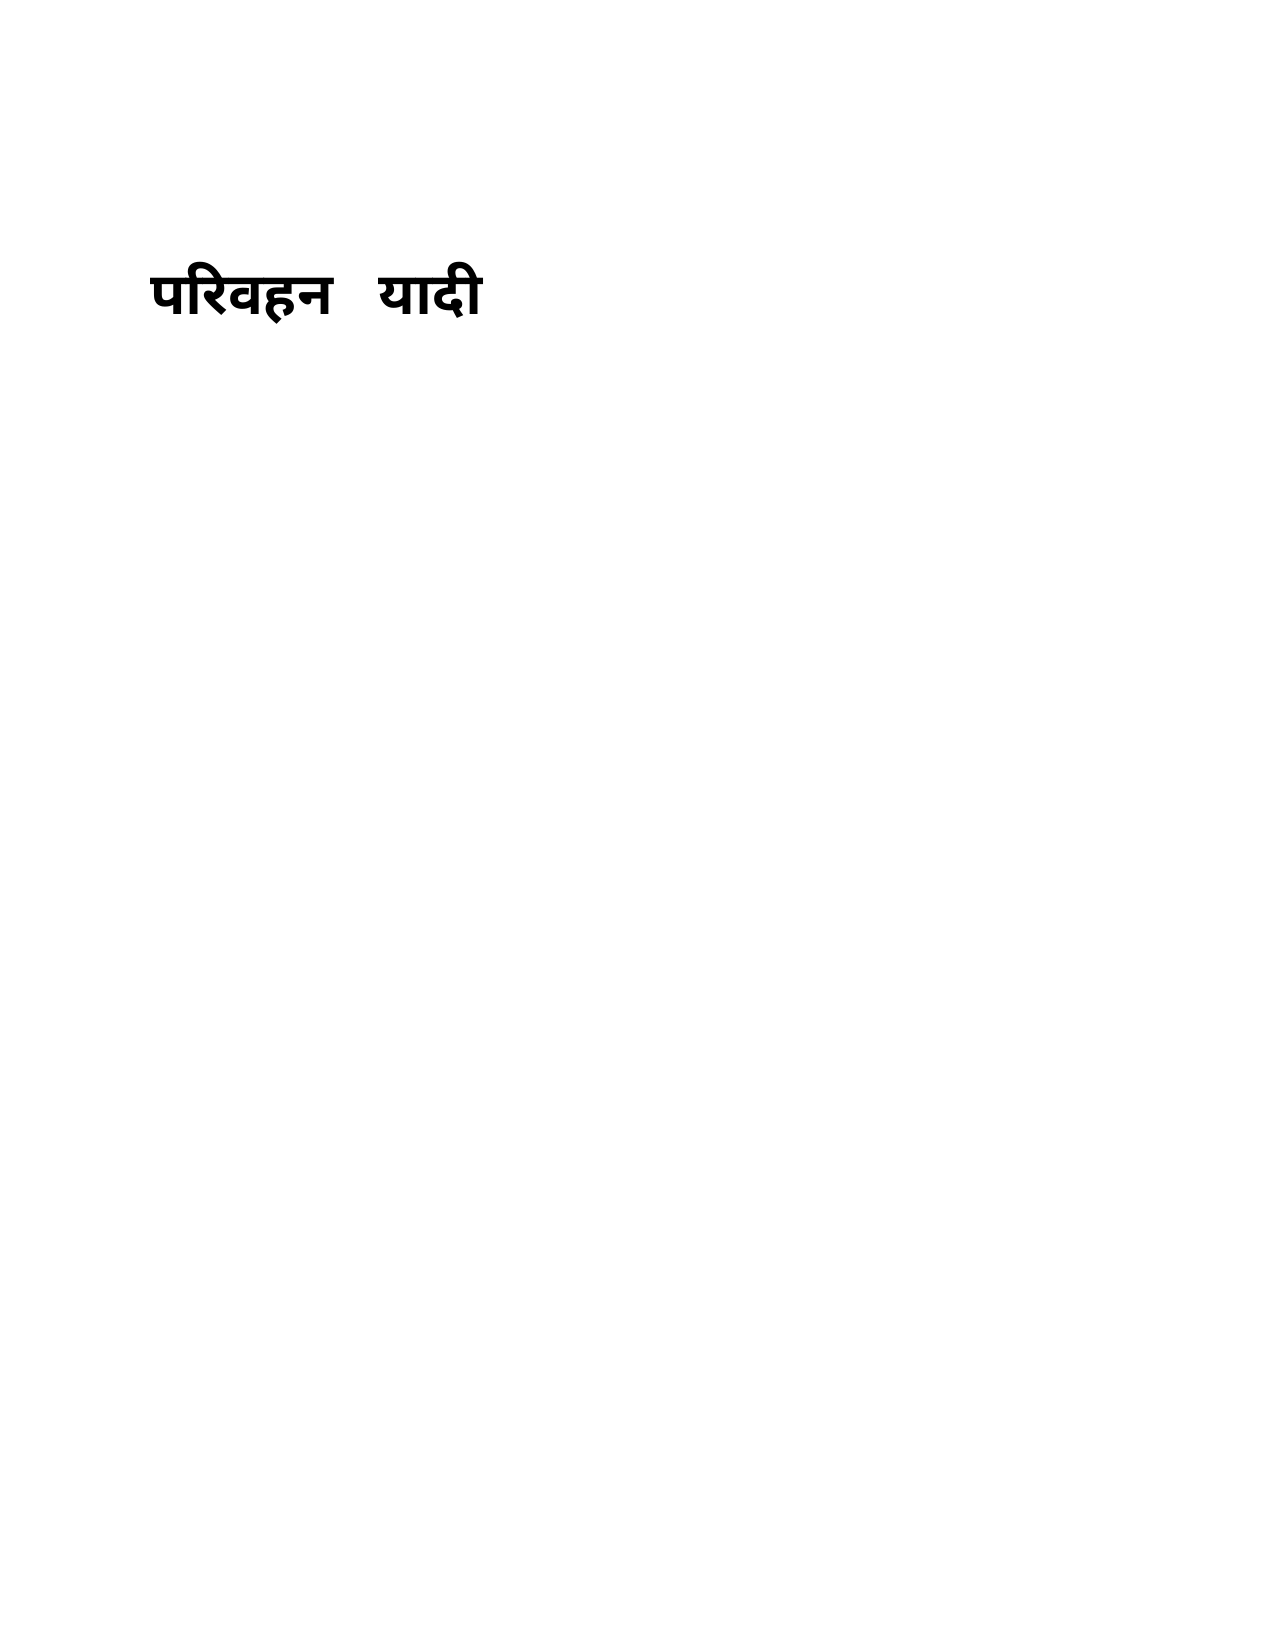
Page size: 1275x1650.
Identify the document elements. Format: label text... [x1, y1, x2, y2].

text परिवहन यादी [150, 262, 1125, 338]
